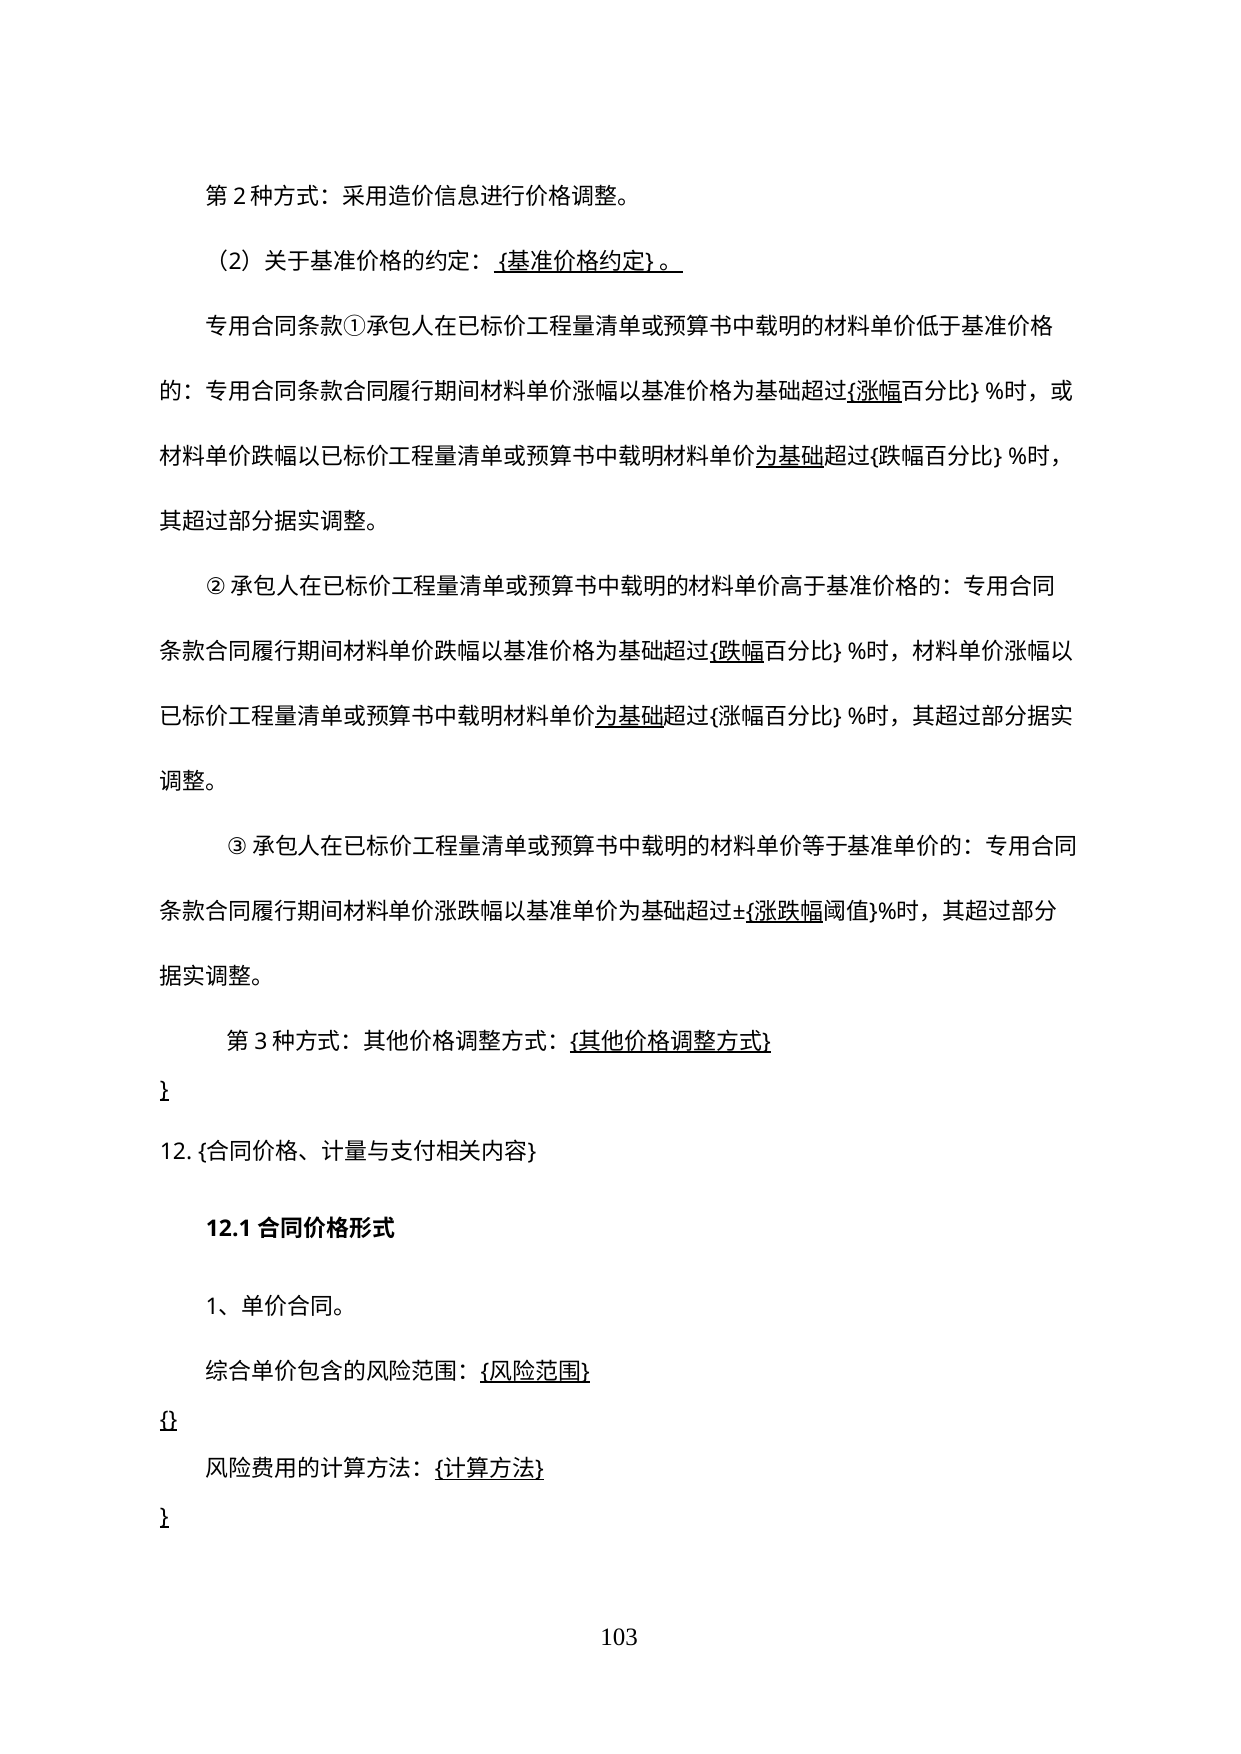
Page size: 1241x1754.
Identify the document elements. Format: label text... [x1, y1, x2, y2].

text } [159, 1072, 1078, 1104]
text 综合单价包含的风险范围：{风险范围} [159, 1337, 1078, 1402]
text 专用合同条款①承包人在已标价工程量清单或预算书中载明的材料单价低于基准价格的：专用合同条款合同履行期间材料单价涨幅以基准价格为基础超过{涨幅百分比} %时，或材料单价跌幅以已标价工程量清单或预算书中载明材料单价为基础超过{跌幅百分比} %时，其超过部分据实调整。 [159, 292, 1078, 552]
subtitle 12. {合同价格、计量与支付相关内容} [159, 1117, 1078, 1182]
text ③承包人在已标价工程量清单或预算书中载明的材料单价等于基准单价的：专用合同条款合同履行期间材料单价涨跌幅以基准单价为基础超过±{涨跌幅阈值}%时，其超过部分据实调整。 [159, 812, 1078, 1007]
text 风险费用的计算方法：{计算方法} [159, 1434, 1078, 1499]
text 1、单价合同。 [159, 1272, 1078, 1337]
text 第3种方式：其他价格调整方式：{其他价格调整方式} [159, 1007, 1078, 1072]
text （2）关于基准价格的约定： {基准价格约定} 。 [159, 227, 1078, 292]
text } [159, 1499, 1078, 1532]
text 第2种方式：采用造价信息进行价格调整。 [159, 162, 1078, 227]
text {} [159, 1402, 1078, 1434]
text ②承包人在已标价工程量清单或预算书中载明的材料单价高于基准价格的：专用合同条款合同履行期间材料单价跌幅以基准价格为基础超过{跌幅百分比} %时，材料单价涨幅以已标价工程量清单或预算书中载明材料单价为基础超过{涨幅百分比} %时，其超过部分据实调整。 [159, 552, 1078, 812]
text 12.1 合同价格形式 [159, 1194, 1078, 1259]
